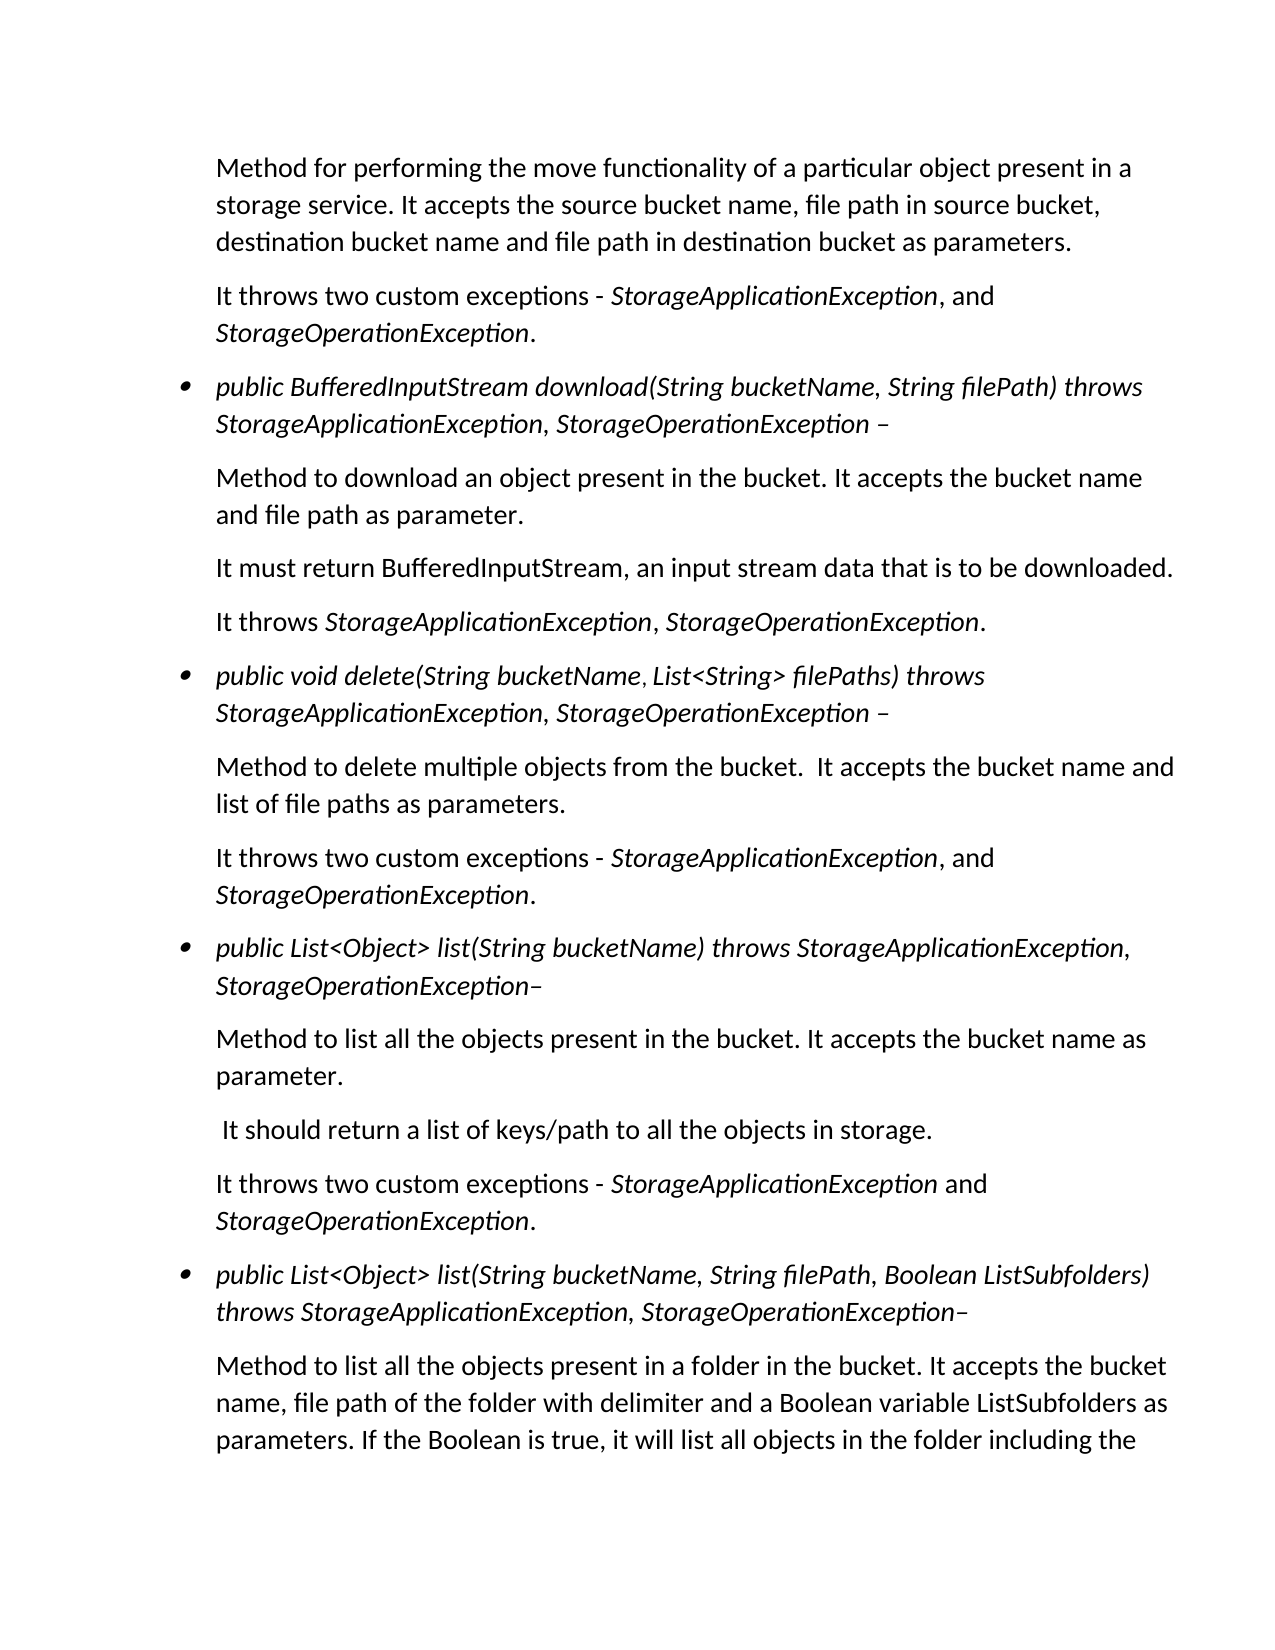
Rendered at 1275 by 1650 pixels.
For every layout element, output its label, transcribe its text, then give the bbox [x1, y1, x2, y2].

text Method to delete multiple objects from the bucket. It accepts the bucket name and list of file paths as parameters. [216, 749, 1181, 820]
text It throws two custom exceptions - StorageApplicationException, and StorageOperationException. [216, 839, 1181, 911]
text It throws two custom exceptions - StorageApplicationException, and StorageOperationException. [216, 278, 1181, 349]
text It should return a list of keys/path to all the objects in storage. [216, 1112, 1181, 1146]
list public BufferedInputStream download(String bucketName, String filePath) throws StorageApplicationException, StorageOperationException – [178, 369, 1181, 440]
text It must return BufferedInputStream, an input stream data that is to be downloaded. [216, 550, 1181, 585]
text Method for performing the move functionality of a particular object present in a storage service. It accepts the source bucket name, file path in source bucket, destination bucket name and file path in destination bucket as parameters. [216, 150, 1181, 258]
text Method to list all the objects present in the bucket. It accepts the bucket name as parameter. [216, 1021, 1181, 1093]
text Method to download an object present in the bucket. It accepts the bucket name and file path as parameter. [216, 459, 1181, 531]
list public List<Object> list(String bucketName) throws StorageApplicationException, StorageOperationException– [178, 930, 1181, 1002]
list public List<Object> list(String bucketName, String filePath, Boolean ListSubfolders) throws StorageApplicationException, StorageOperationException– [178, 1257, 1181, 1328]
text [216, 1347, 1181, 1456]
text It throws two custom exceptions - StorageApplicationException and StorageOperationException. [216, 1166, 1181, 1237]
text It throws StorageApplicationException, StorageOperationException. [216, 604, 1181, 638]
list public void delete(String bucketName, List<String> filePaths) throws StorageApplicationException, StorageOperationException – [178, 658, 1181, 729]
